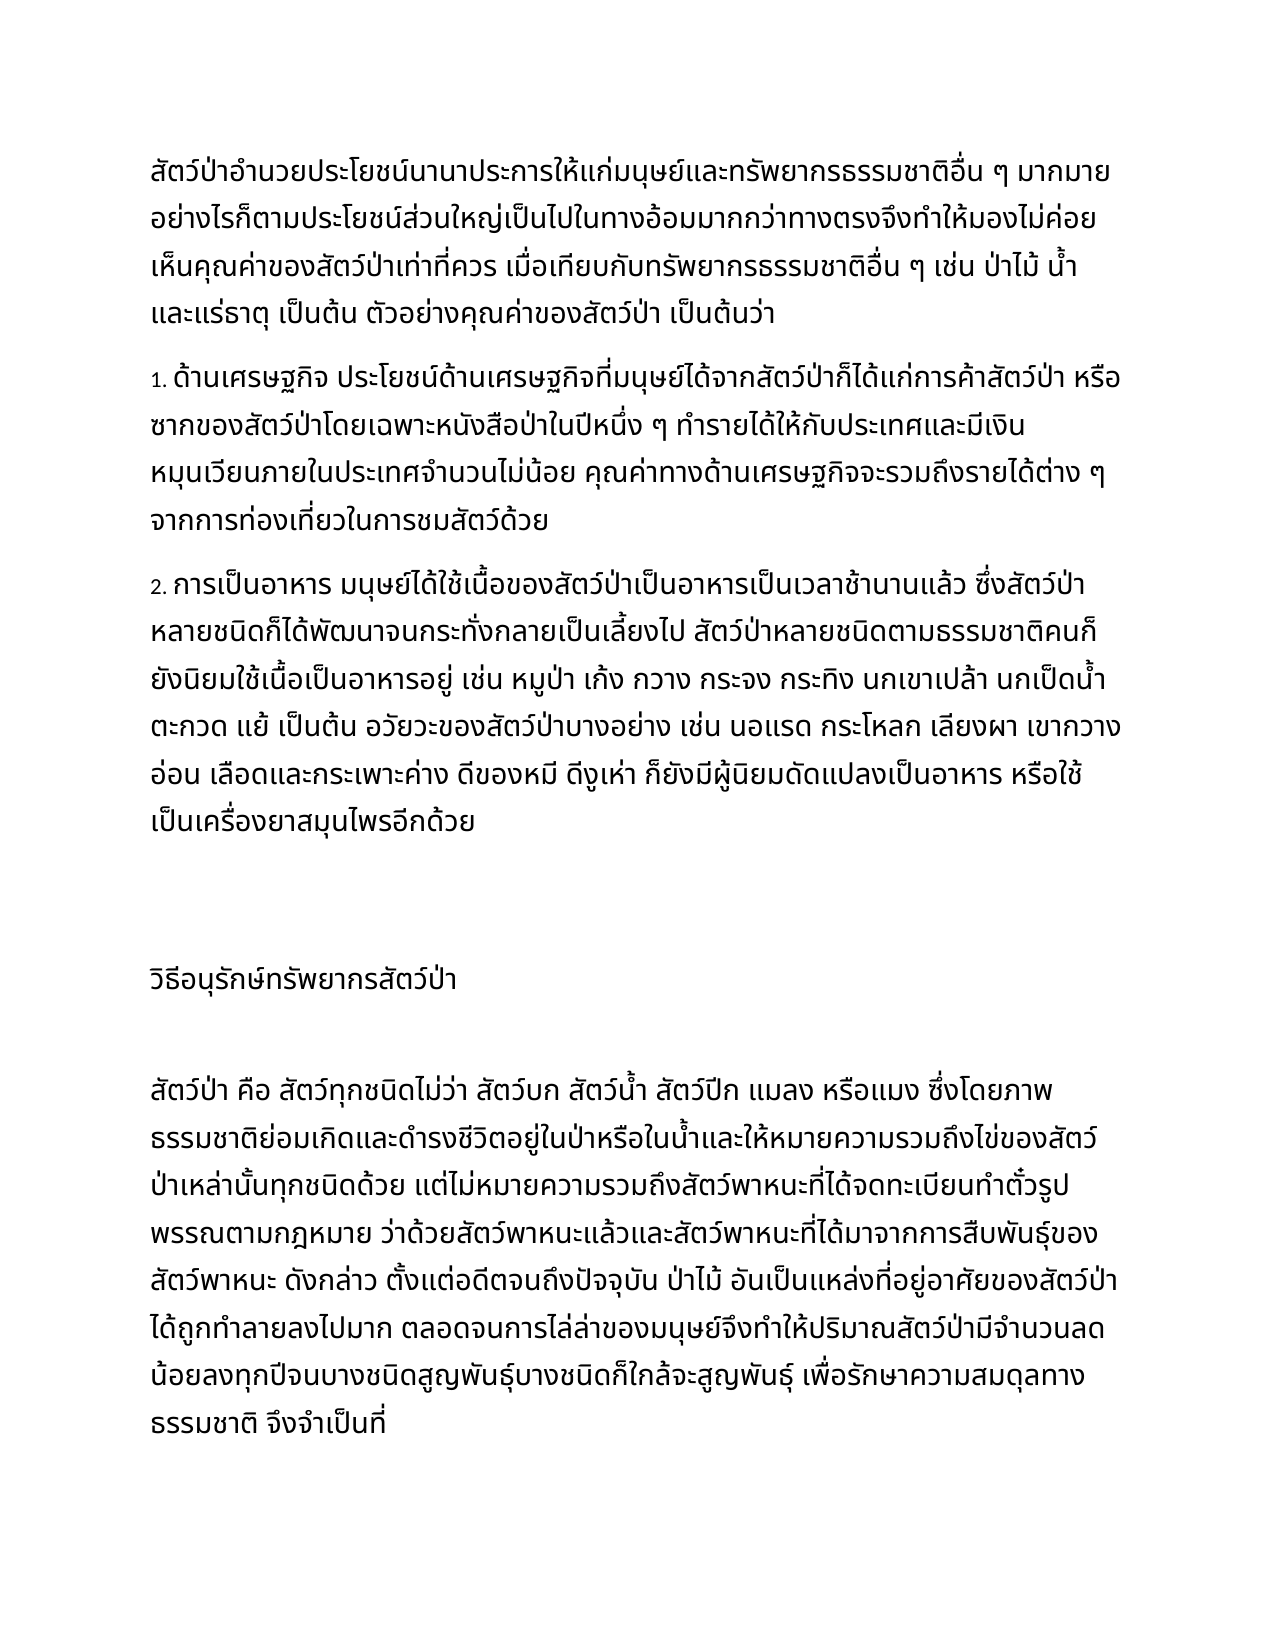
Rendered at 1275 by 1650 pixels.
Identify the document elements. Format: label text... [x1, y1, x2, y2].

text สัตว์ป่า คือ สัตว์ทุกชนิดไม่ว่า สัตว์บก สัตว์น้ำ สัตว์ปีก แมลง หรือแมง ซึ่งโดยภาพธรรมชาติย่อมเกิดและดำรงชีวิตอยู่ในป่าหรือในน้ำและให้หมายความรวมถึงไข่ของสัตว์ป่าเหล่านั้นทุกชนิดด้วย แต่ไม่หมายความรวมถึงสัตว์พาหนะที่ได้จดทะเบียนทำตั๋วรูปพรรณตามกฎหมาย ว่าด้วยสัตว์พาหนะแล้วและสัตว์พาหนะที่ได้มาจากการสืบพันธุ์ของสัตว์พาหนะ ดังกล่าว ตั้งแต่อดีตจนถึงปัจจุบัน ป่าไม้ อันเป็นแหล่งที่อยู่อาศัยของสัตว์ป่าได้ถูกทำลายลงไปมาก ตลอดจนการไล่ล่าของมนุษย์จึงทำให้ปริมาณสัตว์ป่ามีจำนวนลดน้อยลงทุกปีจนบางชนิดสูญพันธุ์บางชนิดก็ใกล้จะสูญพันธุ์ เพื่อรักษาความสมดุลทางธรรมชาติ จึงจำเป็นที่ [150, 1070, 1125, 1446]
text วิธีอนุรักษ์ทรัพยากรสัตว์ป่า [150, 959, 1125, 1003]
text 2. การเป็นอาหาร มนุษย์ได้ใช้เนื้อของสัตว์ป่าเป็นอาหารเป็นเวลาช้านานแล้ว ซึ่งสัตว์ป่าหลายชนิดก็ได้พัฒนาจนกระทั่งกลายเป็นเลี้ยงไป สัตว์ป่าหลายชนิดตามธรรมชาติคนก็ยังนิยมใช้เนื้อเป็นอาหารอยู่ เช่น หมูป่า เก้ง กวาง กระจง กระทิง นกเขาเปล้า นกเป็ดน้ำ ตะกวด แย้ เป็นต้น อวัยวะของสัตว์ป่าบางอย่าง เช่น นอแรด กระโหลก เลียงผา เขากวางอ่อน เลือดและกระเพาะค่าง ดีของหมี ดีงูเห่า ก็ยังมีผู้นิยมดัดแปลงเป็นอาหาร หรือใช้เป็นเครื่องยาสมุนไพรอีกด้วย [150, 563, 1125, 845]
text สัตว์ป่าอำนวยประโยชน์นานาประการให้แก่มนุษย์และทรัพยากรธรรมชาติอื่น ๆ มากมาย อย่างไรก็ตามประโยชน์ส่วนใหญ่เป็นไปในทางอ้อมมากกว่าทางตรงจึงทำให้มองไม่ค่อยเห็นคุณค่าของสัตว์ป่าเท่าที่ควร เมื่อเทียบกับทรัพยากรธรรมชาติอื่น ๆ เช่น ป่าไม้ น้ำ และแร่ธาตุ เป็นต้น ตัวอย่างคุณค่าของสัตว์ป่า เป็นต้นว่า [150, 150, 1125, 337]
text 1. ด้านเศรษฐกิจ ประโยชน์ด้านเศรษฐกิจที่มนุษย์ได้จากสัตว์ป่าก็ได้แก่การค้าสัตว์ป่า หรือซากของสัตว์ป่าโดยเฉพาะหนังสือป่าในปีหนึ่ง ๆ ทำรายได้ให้กับประเทศและมีเงินหมุนเวียนภายในประเทศจำนวนไม่น้อย คุณค่าทางด้านเศรษฐกิจจะรวมถึงรายได้ต่าง ๆ จากการท่องเที่ยวในการชมสัตว์ด้วย [150, 357, 1125, 543]
